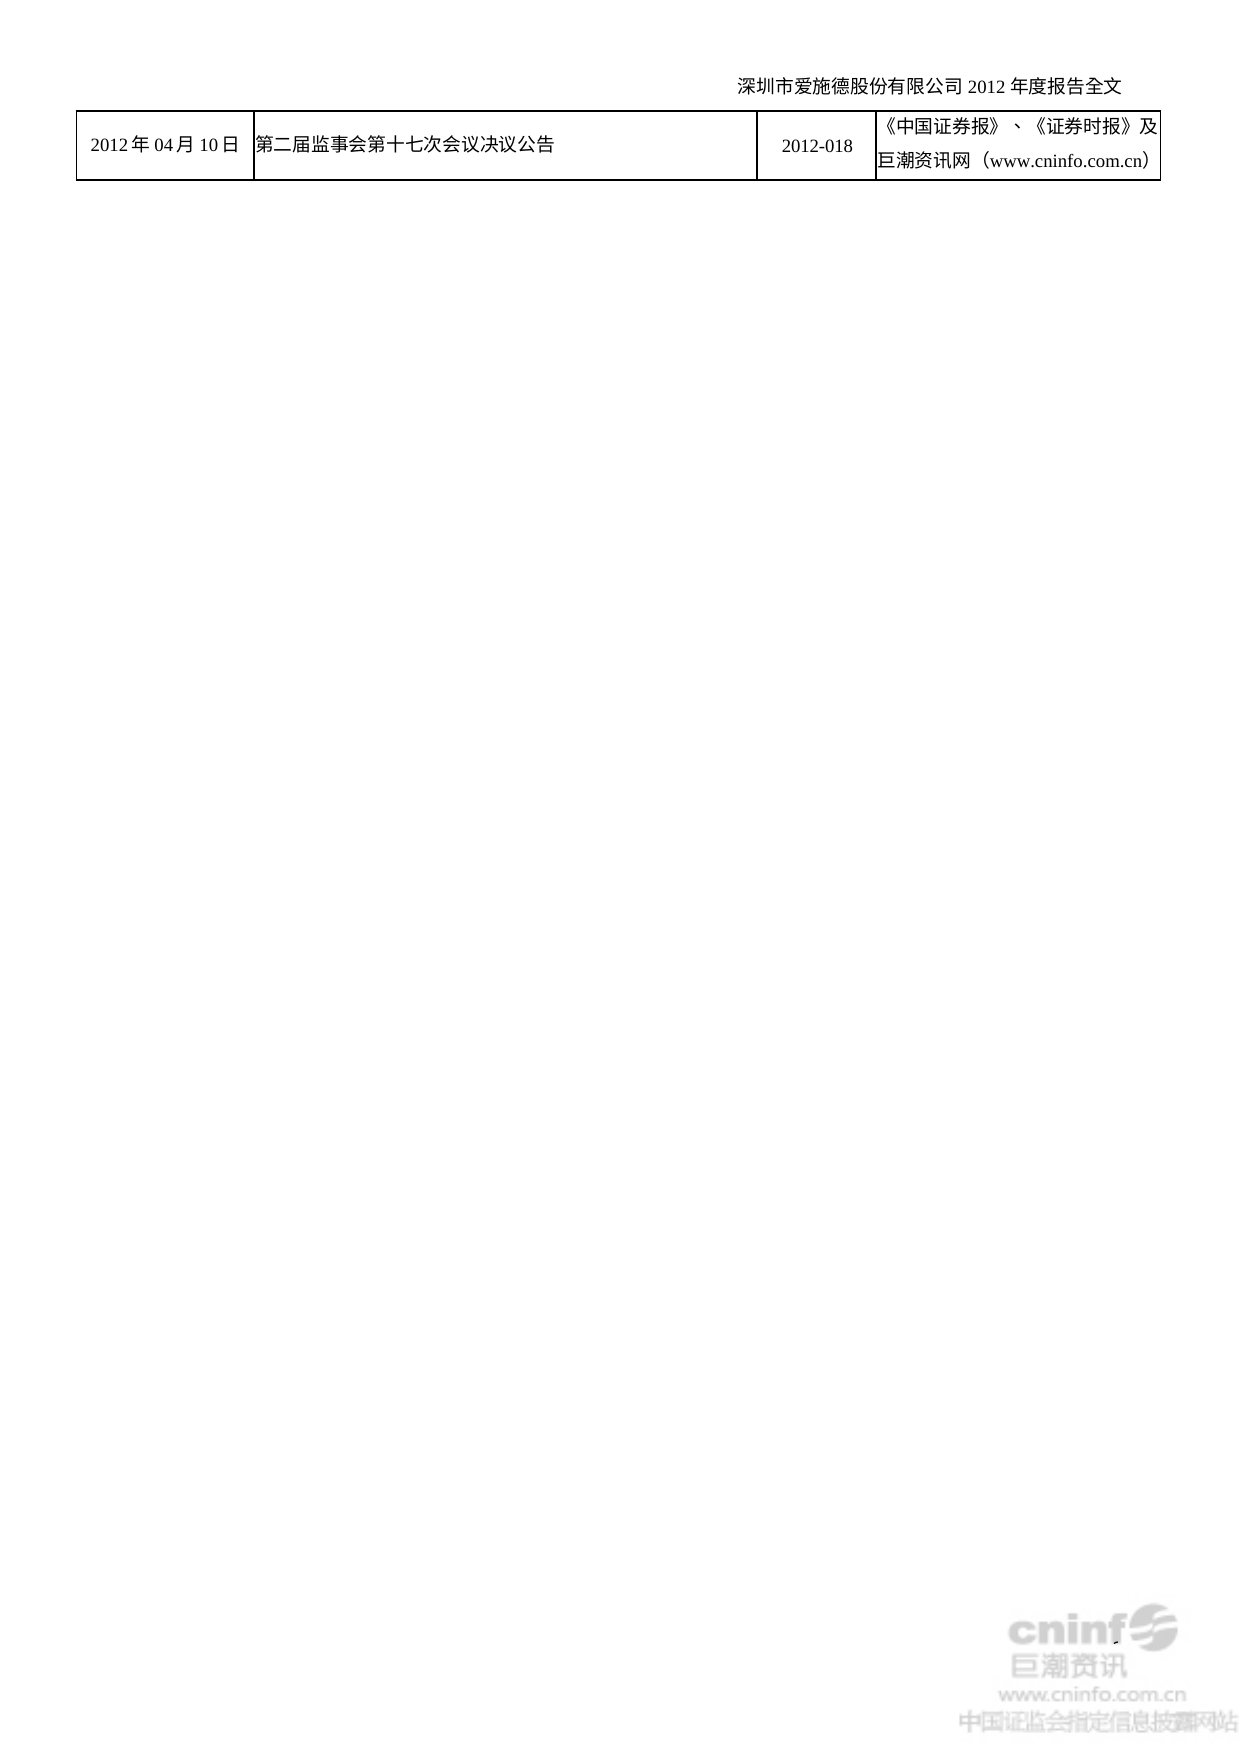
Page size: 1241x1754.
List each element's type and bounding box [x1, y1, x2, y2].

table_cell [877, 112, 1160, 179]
picture [958, 1593, 1241, 1754]
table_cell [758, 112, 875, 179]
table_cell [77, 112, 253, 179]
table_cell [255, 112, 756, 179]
